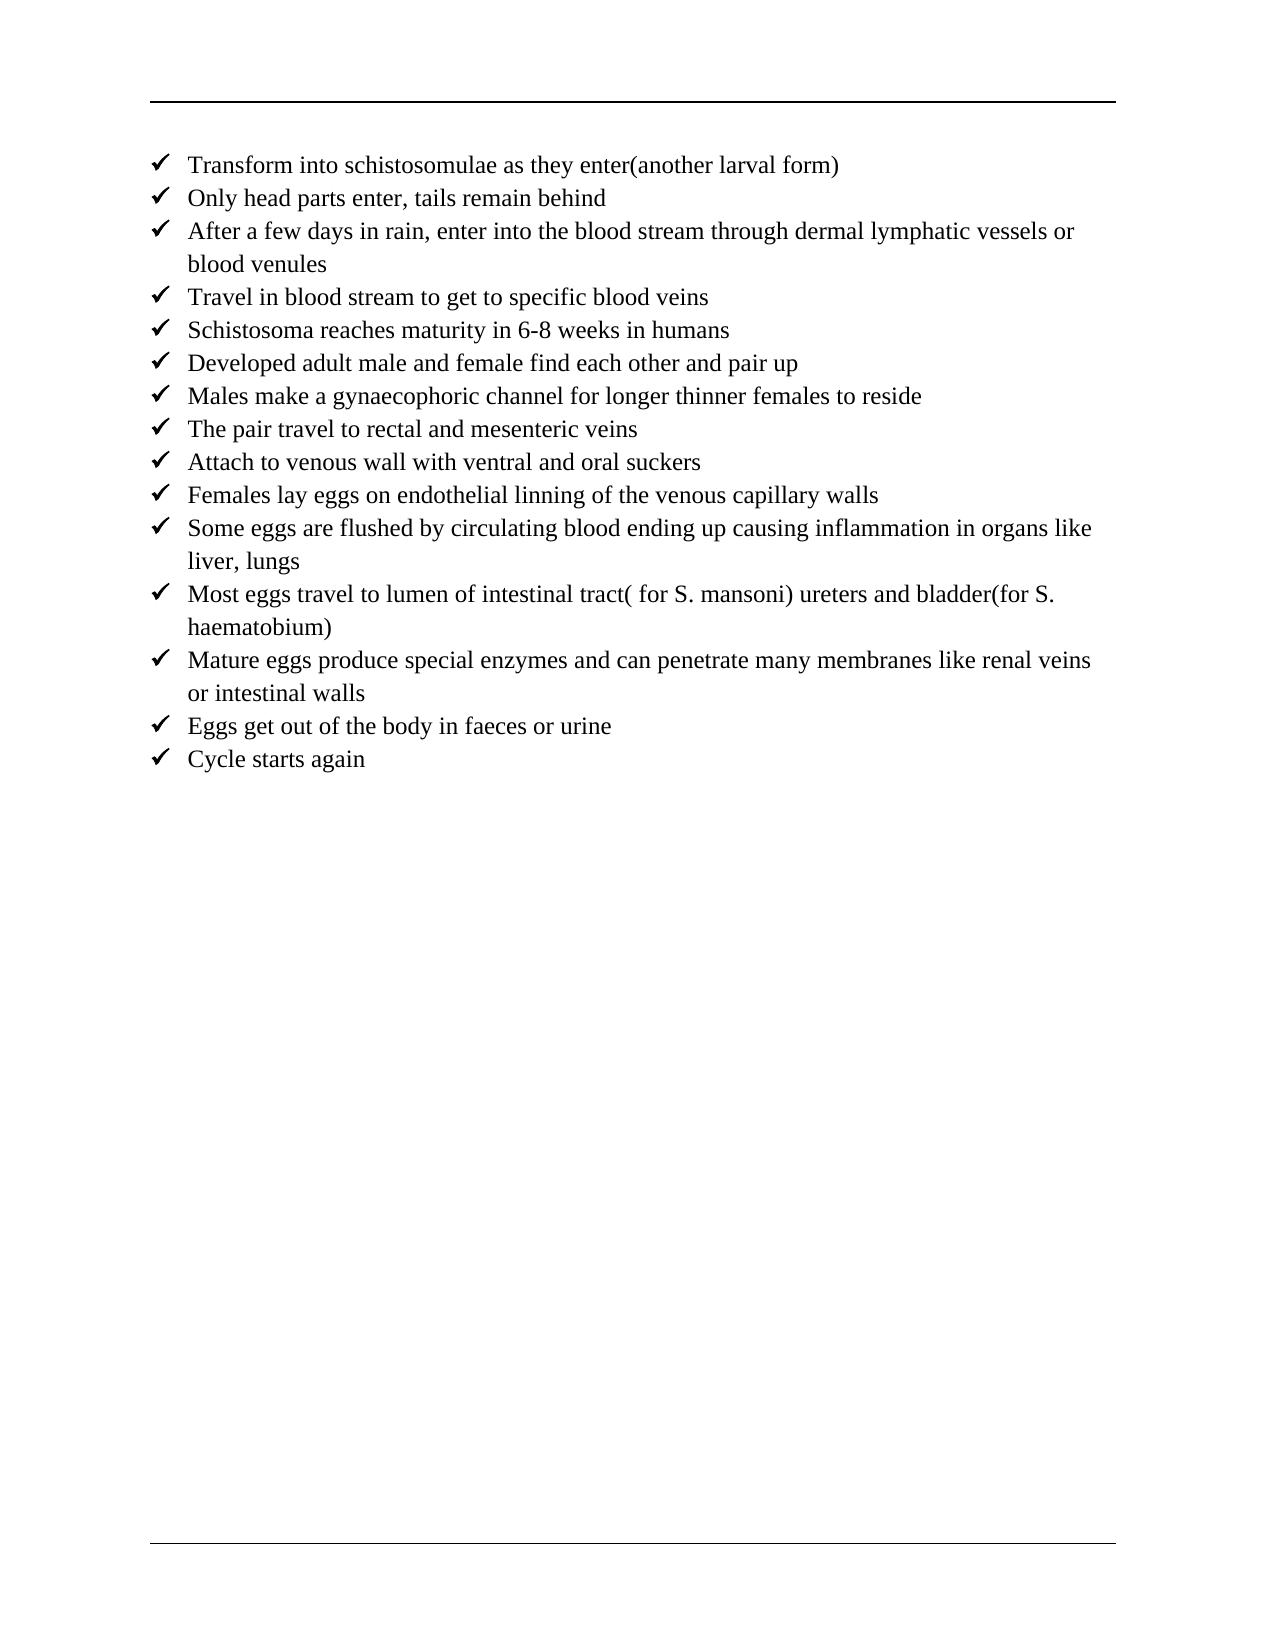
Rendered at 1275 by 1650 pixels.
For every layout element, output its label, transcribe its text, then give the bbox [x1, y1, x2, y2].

list Travel in blood stream to get to specific blood veins [150, 282, 1116, 311]
list Schistosoma reaches maturity in 6-8 weeks in humans [150, 315, 1116, 344]
list Only head parts enter, tails remain behind [150, 183, 1116, 212]
list Males make a gynaecophoric channel for longer thinner females to reside [150, 381, 1116, 410]
list Developed adult male and female find each other and pair up [150, 348, 1116, 377]
list Some eggs are flushed by circulating blood ending up causing inflammation in organs like liver, lungs [150, 513, 1116, 575]
list Cycle starts again [150, 744, 1116, 773]
list Attach to venous wall with ventral and oral suckers [150, 447, 1116, 476]
list Mature eggs produce special enzymes and can penetrate many membranes like renal veins or intestinal walls [150, 645, 1116, 707]
list Females lay eggs on endothelial linning of the venous capillary walls [150, 480, 1116, 509]
list Eggs get out of the body in faeces or urine [150, 711, 1116, 740]
list After a few days in rain, enter into the blood stream through dermal lymphatic vessels or blood venules [150, 216, 1116, 278]
list The pair travel to rectal and mesenteric veins [150, 414, 1116, 443]
list Transform into schistosomulae as they enter(another larval form) [150, 150, 1116, 179]
list Most eggs travel to lumen of intestinal tract( for S. mansoni) ureters and bladder(for S. haematobium) [150, 579, 1116, 641]
